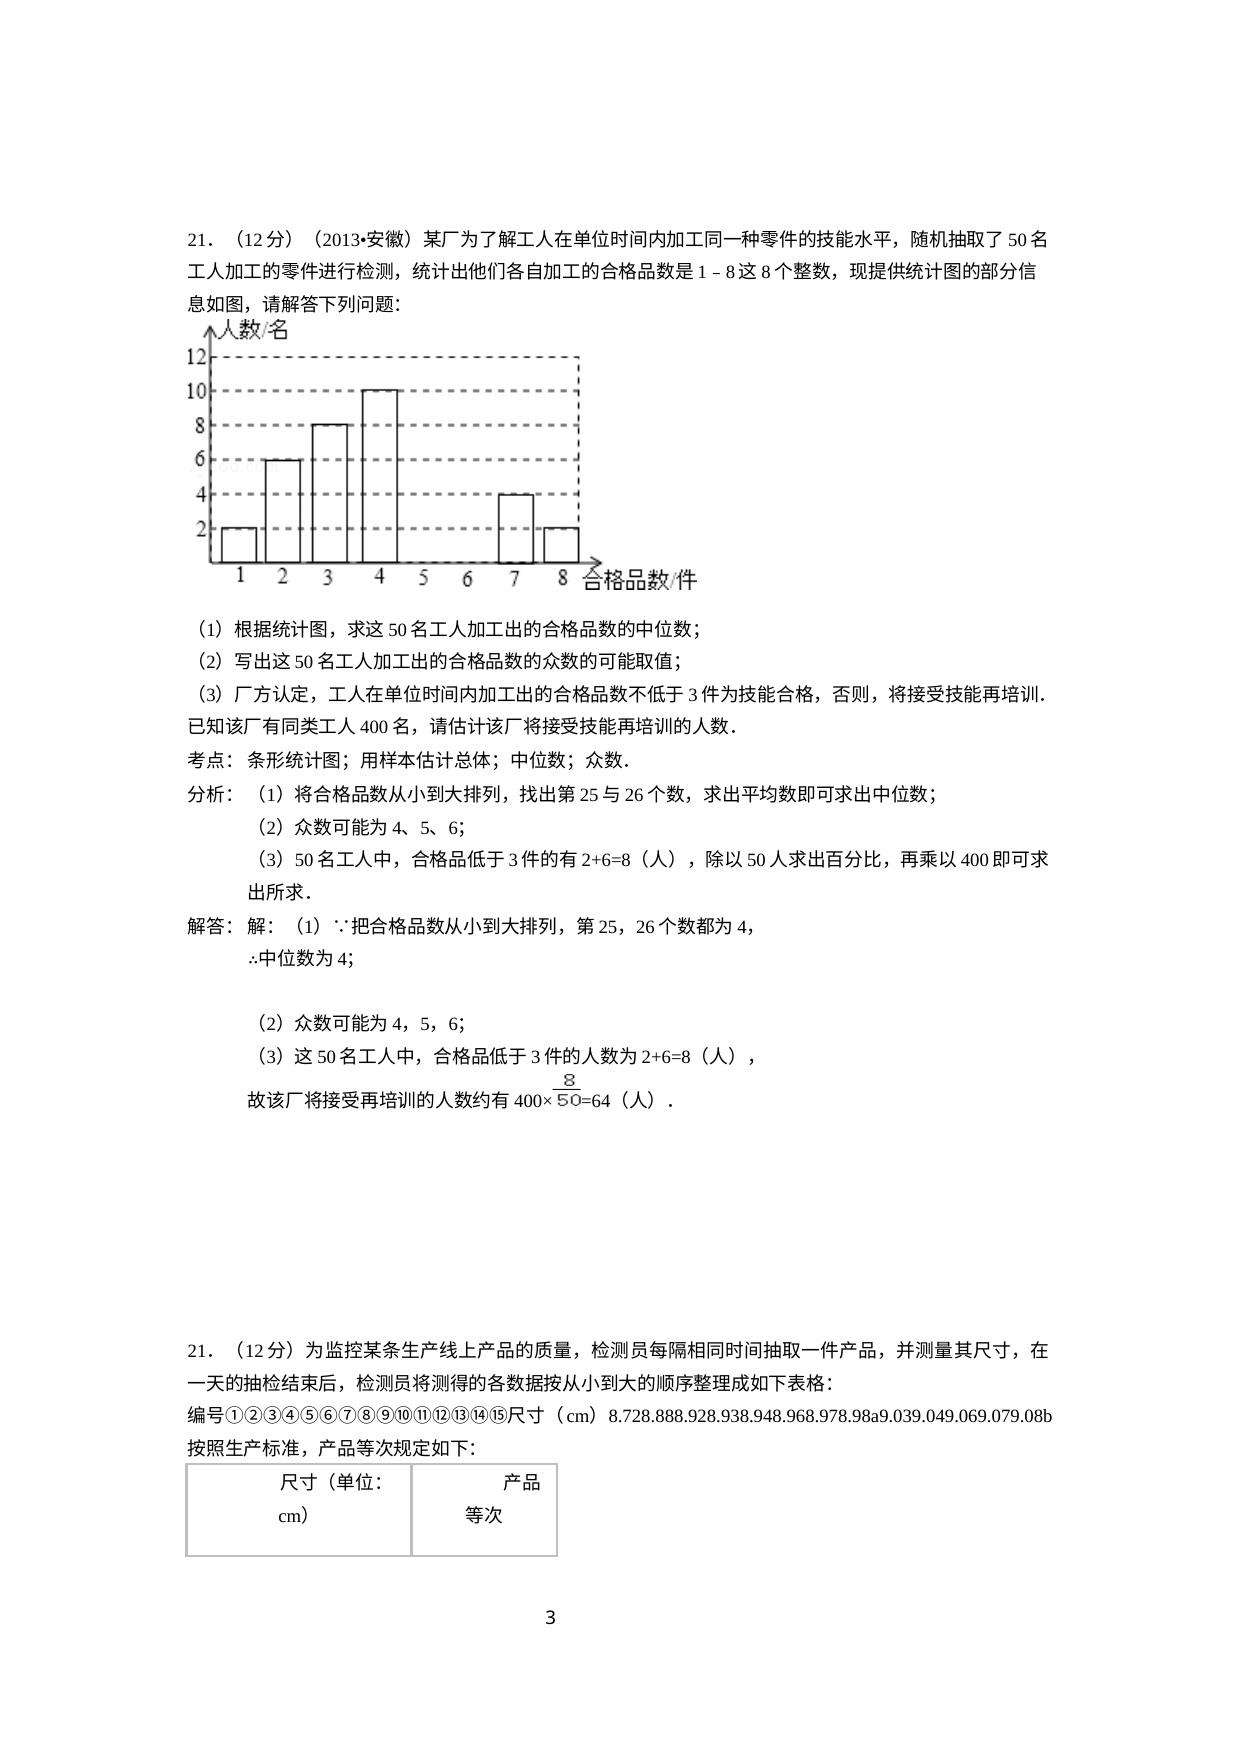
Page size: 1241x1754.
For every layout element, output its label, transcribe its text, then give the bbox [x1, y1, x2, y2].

text 21．（12分）为监控某条生产线上产品的质量，检测员每隔相同时间抽取一件产品，并测量其尺寸，在一天的抽检结束后，检测员将测得的各数据按从小到大的顺序整理成如下表格： [187, 1333, 1053, 1398]
picture [552, 1071, 581, 1108]
table_cell （1）将合格品数从小到大排列，找出第25与26个数，求出平均数即可求出中位数； （2）众数可能为4、5、6； （3）50名工人中，合格品低于3件的有2+6=8（人），除以50人求出百分比，再乘以400即可求出所求． [248, 777, 1051, 907]
text （1）根据统计图，求这50名工人加工出的合格品数的中位数； [187, 612, 1053, 644]
table_header 产品等次 [413, 1465, 556, 1554]
table_cell 分析： [187, 777, 246, 907]
table_header 条形统计图；用样本估计总体；中位数；众数． [248, 743, 1051, 776]
table_cell 解：（1）∵把合格品数从小到大排列，第25，26个数都为4， ∴中位数为4； （2）众数可能为4，5，6； （3）这50名工人中，合格品低于3件的人数为2+6=8（人）， 故该厂将接受再培训的人数约有400×=64（人）． [248, 909, 1051, 1136]
picture [187, 319, 697, 590]
text 编号①②③④⑤⑥⑦⑧⑨⑩⑪⑫⑬⑭⑮尺寸（cm）8.728.888.928.938.948.968.978.98a9.039.049.069.079.08b按照生产标准，产品等次规定如下： [187, 1398, 1053, 1463]
text （3）厂方认定，工人在单位时间内加工出的合格品数不低于3件为技能合格，否则，将接受技能再培训．已知该厂有同类工人400名，请估计该厂将接受技能再培训的人数． [187, 677, 1053, 742]
text 21．（12分）（2013•安徽）某厂为了解工人在单位时间内加工同一种零件的技能水平，随机抽取了50名工人加工的零件进行检测，统计出他们各自加工的合格品数是1﹣8这8个整数，现提供统计图的部分信息如图，请解答下列问题： [187, 222, 1053, 319]
table_header 尺寸（单位：cm） [188, 1465, 410, 1554]
text （2）写出这50名工人加工出的合格品数的众数的可能取值； [187, 644, 1053, 677]
table_cell 解答： [187, 909, 246, 1136]
table_header 考点： [187, 743, 246, 776]
